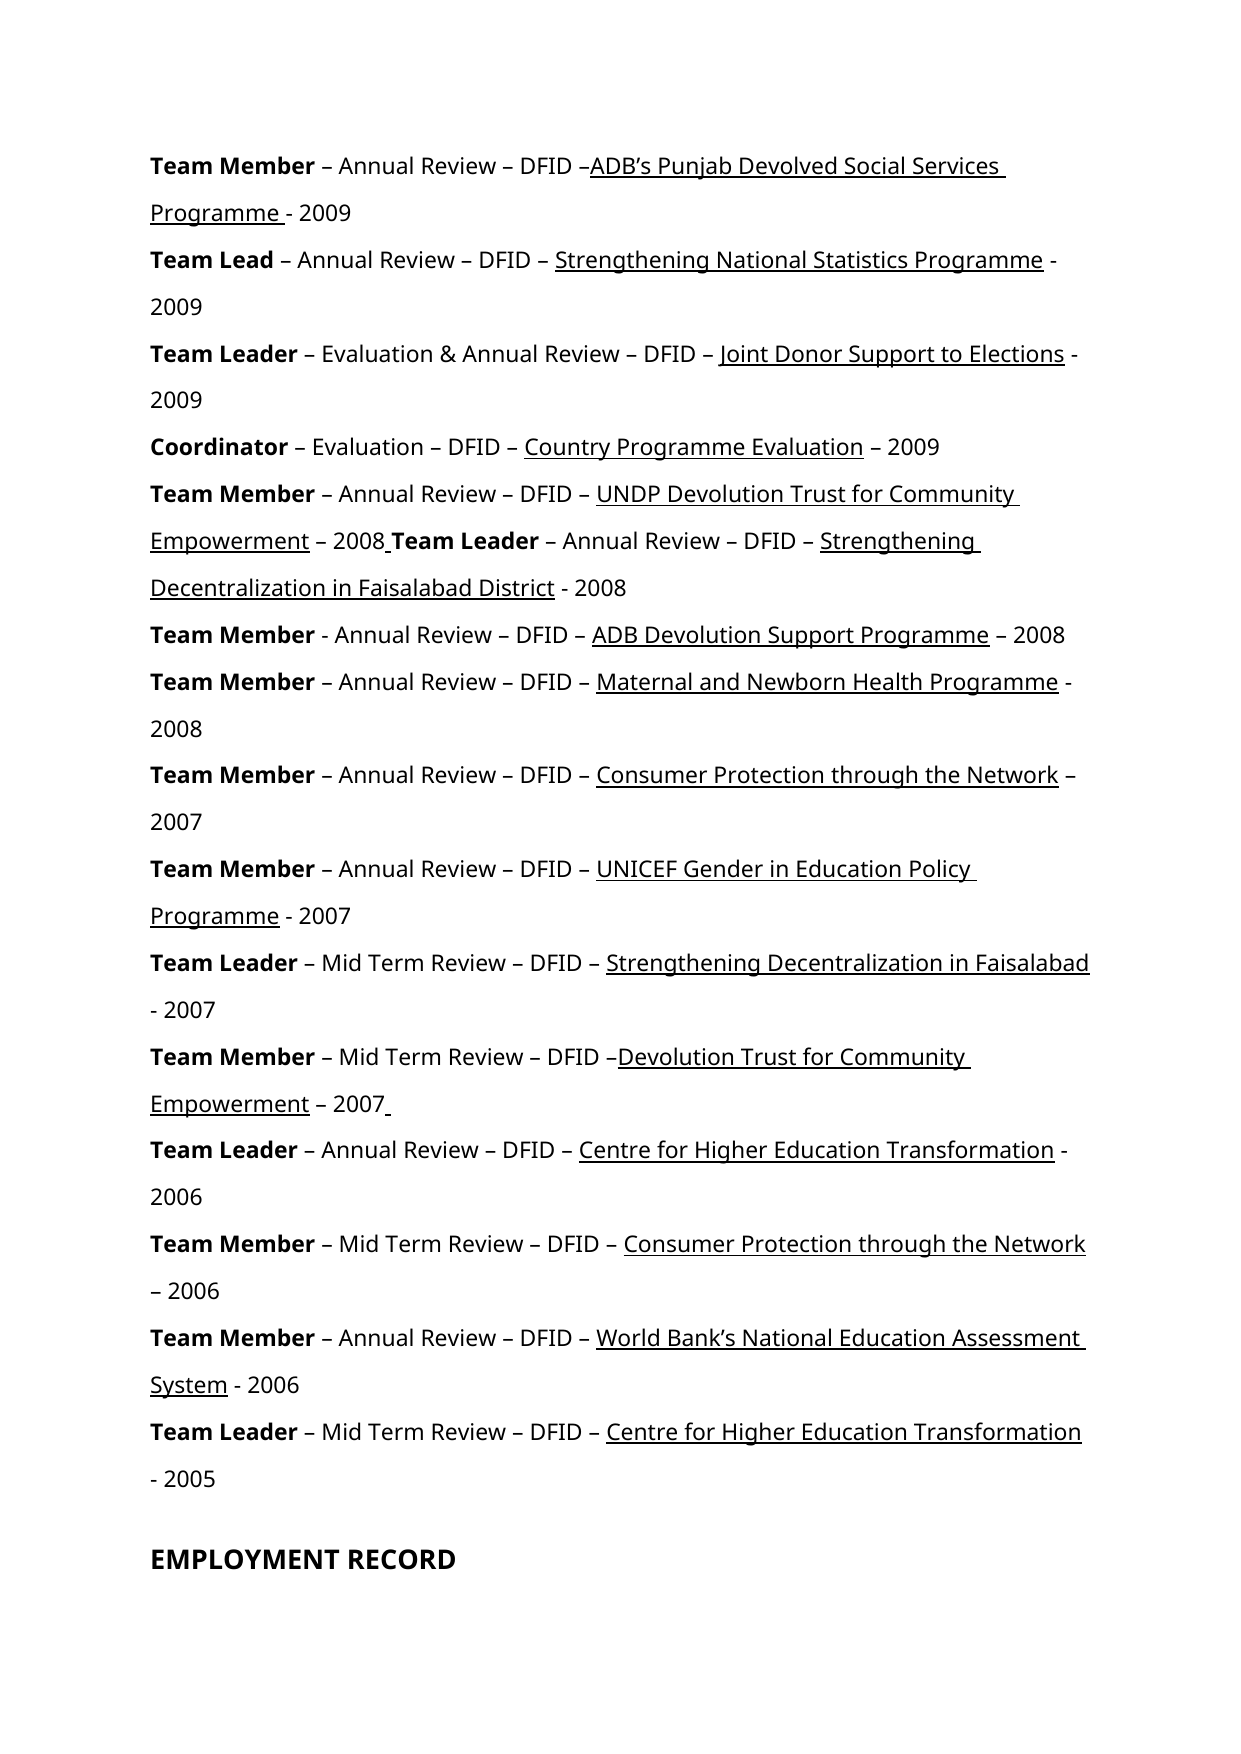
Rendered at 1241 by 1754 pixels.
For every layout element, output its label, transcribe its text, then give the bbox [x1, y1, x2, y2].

text Team Leader – Mid Term Review – DFID – Strengthening Decentralization in Faisalabad - 2007 [150, 947, 1090, 1025]
text Team Member – Mid Term Review – DFID –Devolution Trust for Community Empowerment – 2007 [150, 1041, 1090, 1119]
text Team Member – Annual Review – DFID – UNDP Devolution Trust for Community Empowerment – 2008 Team Leader – Annual Review – DFID – Strengthening Decentralization in Faisalabad District - 2008 [150, 478, 1090, 603]
text Team Lead – Annual Review – DFID – Strengthening National Statistics Programme - 2009 [150, 244, 1090, 322]
text Team Member – Annual Review – DFID – World Bank’s National Education Assessment System - 2006 [150, 1322, 1090, 1400]
text Team Member – Annual Review – DFID – UNICEF Gender in Education Policy Programme - 2007 [150, 853, 1090, 931]
text Coordinator – Evaluation – DFID – Country Programme Evaluation – 2009 [150, 431, 1090, 462]
text Team Leader – Evaluation & Annual Review – DFID – Joint Donor Support to Elections - 2009 [150, 337, 1090, 416]
text Team Member – Annual Review – DFID – Maternal and Newborn Health Programme - 2008 [150, 666, 1090, 744]
text EMPLOYMENT RECORD [150, 1541, 1090, 1577]
text Team Member – Annual Review – DFID – Consumer Protection through the Network – 2007 [150, 759, 1090, 837]
text Team Leader – Mid Term Review – DFID – Centre for Higher Education Transformation - 2005 [150, 1416, 1090, 1494]
text Team Member - Annual Review – DFID – ADB Devolution Support Programme – 2008 [150, 619, 1090, 650]
text Team Member – Mid Term Review – DFID – Consumer Protection through the Network – 2006 [150, 1228, 1090, 1306]
text Team Leader – Annual Review – DFID – Centre for Higher Education Transformation - 2006 [150, 1134, 1090, 1212]
text Team Member – Annual Review – DFID –ADB’s Punjab Devolved Social Services Programme - 2009 [150, 150, 1090, 228]
